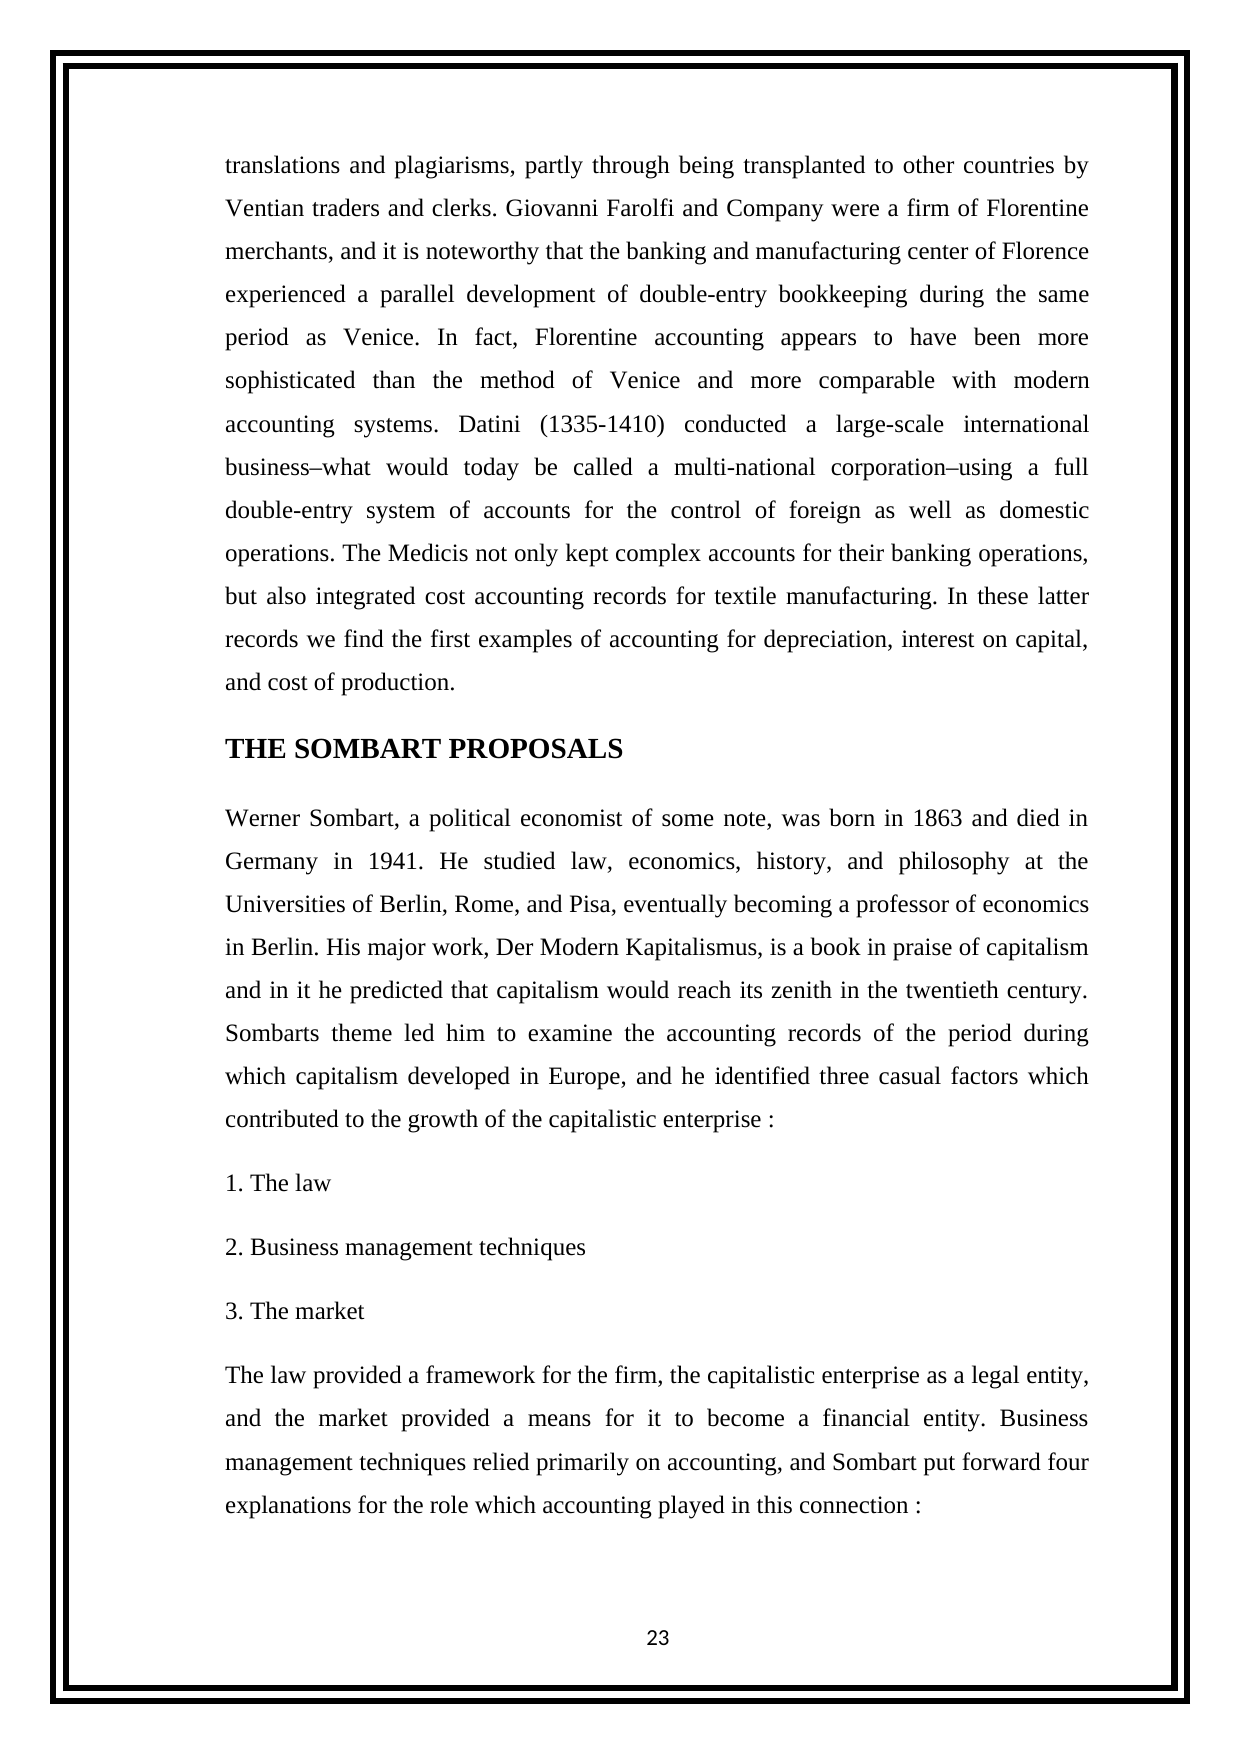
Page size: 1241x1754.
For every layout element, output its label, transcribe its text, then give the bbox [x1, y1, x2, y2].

text 3. The market [225, 1296, 1090, 1325]
text The law provided a framework for the firm, the capitalistic enterprise as a legal entity, and the market provided a means for it to become a financial entity. Business management techniques relied primarily on accounting, and Sombart put forward four explanations for the role which accounting played in this connection : [225, 1360, 1090, 1518]
text THE SOMBART PROPOSALS [225, 731, 1090, 765]
text 2. Business management techniques [225, 1232, 1090, 1261]
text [225, 150, 1090, 696]
text Werner Sombart, a political economist of some note, was born in 1863 and died in Germany in 1941. He studied law, economics, history, and philosophy at the Universities of Berlin, Rome, and Pisa, eventually becoming a professor of economics in Berlin. His major work, Der Modern Kapitalismus, is a book in praise of capitalism and in it he predicted that capitalism would reach its zenith in the twentieth century. Sombarts theme led him to examine the accounting records of the period during which capitalism developed in Europe, and he identified three casual factors which contributed to the growth of the capitalistic enterprise : [225, 803, 1090, 1133]
text 1. The law [225, 1168, 1090, 1197]
